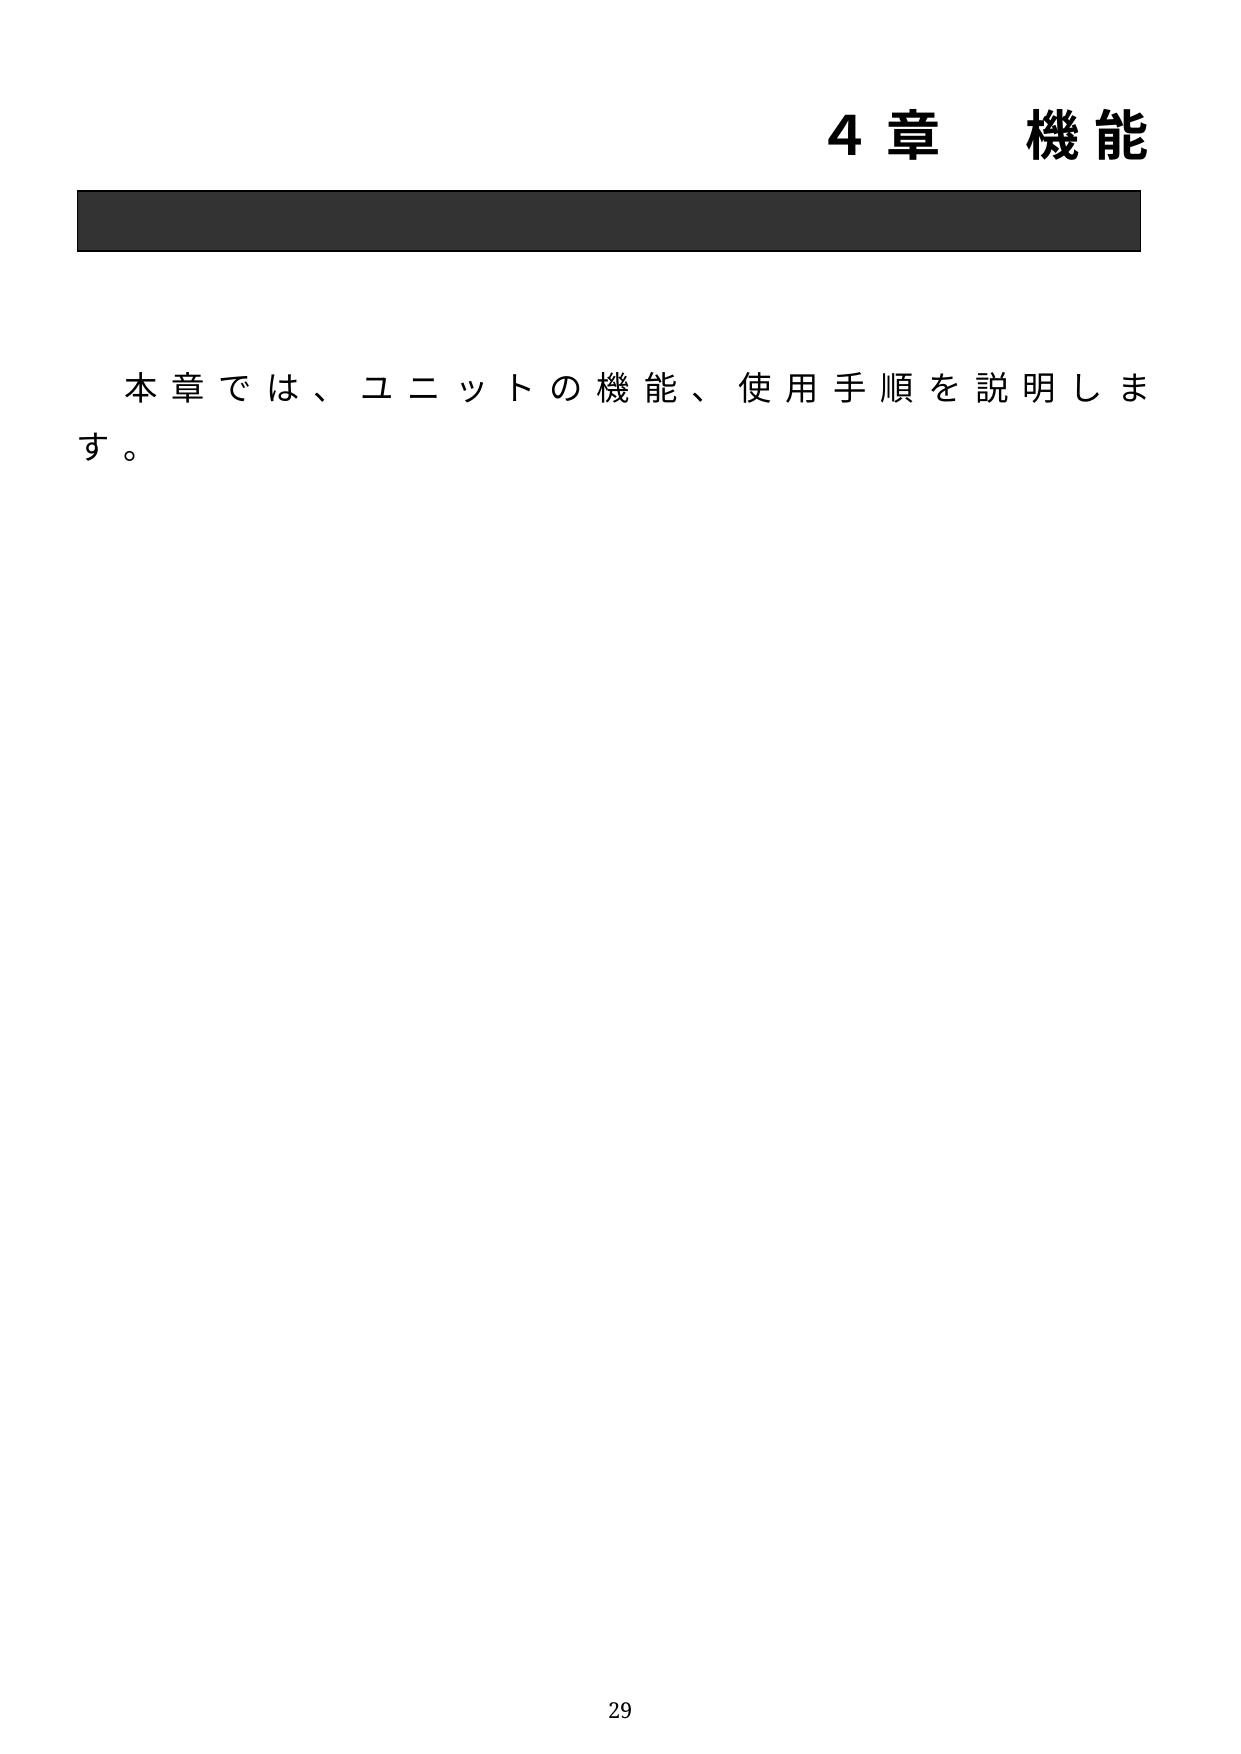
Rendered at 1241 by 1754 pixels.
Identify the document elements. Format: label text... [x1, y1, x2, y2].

text ４章 機能 [77, 87, 1163, 177]
text 本章では、ユニットの機能、使用手順を説明します。 [77, 356, 1163, 475]
